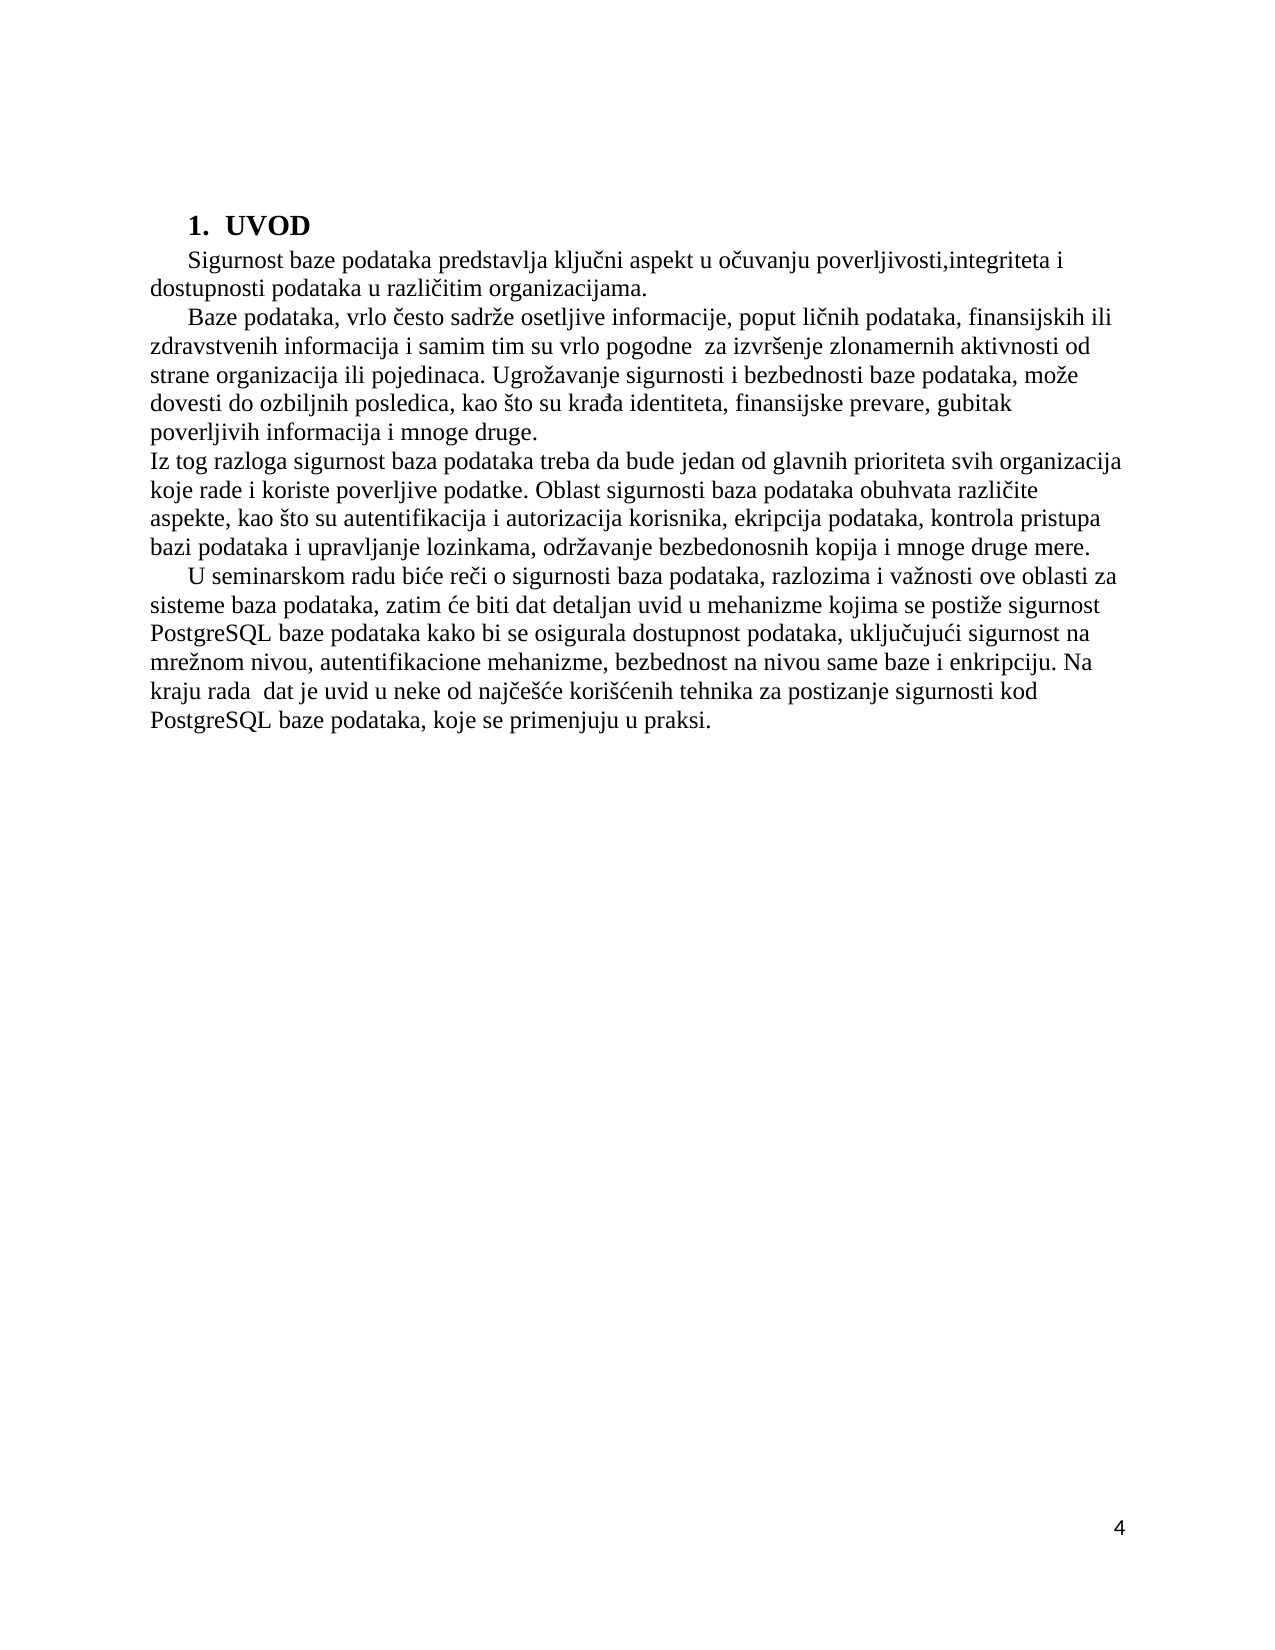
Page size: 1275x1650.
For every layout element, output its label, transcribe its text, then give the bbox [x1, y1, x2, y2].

text Sigurnost baze podataka predstavlja ključni aspekt u očuvanju poverljivosti,integriteta i dostupnosti podataka u različitim organizacijama. [150, 245, 1125, 302]
text Iz tog razloga sigurnost baza podataka treba da bude jedan od glavnih prioriteta svih organizacija koje rade i koriste poverljive podatke. Oblast sigurnosti baza podataka obuhvata različite aspekte, kao što su autentifikacija i autorizacija korisnika, ekripcija podataka, kontrola pristupa bazi podataka i upravljanje lozinkama, održavanje bezbedonosnih kopija i mnoge druge mere. [150, 446, 1125, 561]
subtitle UVOD [187, 208, 1125, 242]
text Baze podataka, vrlo često sadrže osetljive informacije, poput ličnih podataka, finansijskih ili zdravstvenih informacija i samim tim su vrlo pogodne za izvršenje zlonamernih aktivnosti od strane organizacija ili pojedinaca. Ugrožavanje sigurnosti i bezbednosti baze podataka, može dovesti do ozbiljnih posledica, kao što su krađa identiteta, finansijske prevare, gubitak poverljivih informacija i mnoge druge. [150, 302, 1125, 446]
text U seminarskom radu biće reči o sigurnosti baza podataka, razlozima i važnosti ove oblasti za sisteme baza podataka, zatim će biti dat detaljan uvid u mehanizme kojima se postiže sigurnost PostgreSQL baze podataka kako bi se osigurala dostupnost podataka, uključujući sigurnost na mrežnom nivou, autentifikacione mehanizme, bezbednost na nivou same baze i enkripciju. Na kraju rada dat je uvid u neke od najčešće korišćenih tehnika za postizanje sigurnosti kod PostgreSQL baze podataka, koje se primenjuju u praksi. [150, 561, 1125, 733]
